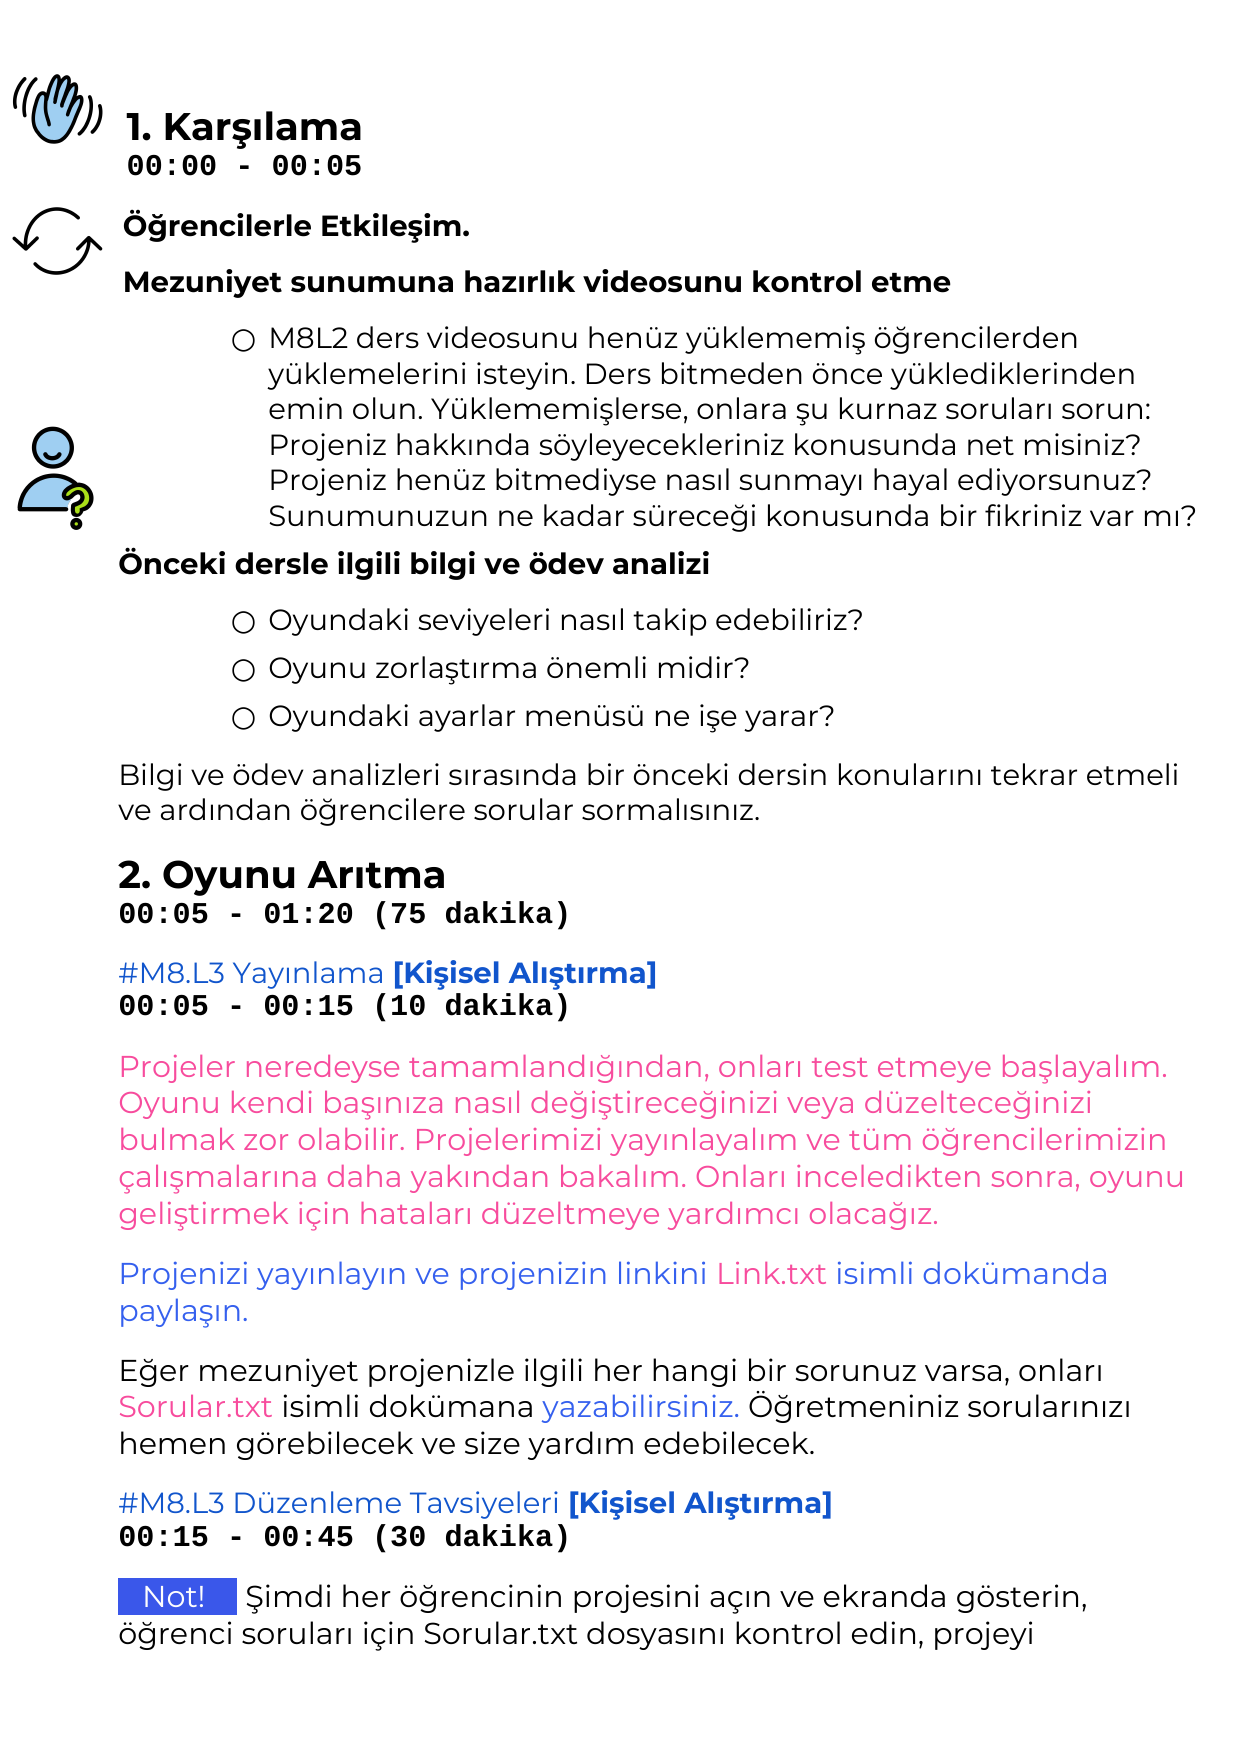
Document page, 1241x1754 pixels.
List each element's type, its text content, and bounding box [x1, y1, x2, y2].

text Eğer mezuniyet projenizle ilgili her hangi bir sorunuz varsa, onları Sorular.txt isimli dokümana yazabilirsiniz. Öğretmeniniz sorularınızı hemen görebilecek ve size yardım edebilecek. [118, 1352, 1206, 1462]
text 2. Oyunu Arıtma 00:05 - 01:20 (75 dakika) [118, 851, 1206, 932]
text Projenizi yayınlayın ve projenizin linkini Link.txt isimli dokümanda paylaşın. [118, 1255, 1206, 1329]
text Önceki dersle ilgili bilgi ve ödev analizi [118, 546, 1206, 582]
picture [15, 424, 99, 531]
list Oyunu zorlaştırma önemli midir? [231, 650, 1206, 686]
picture [10, 206, 104, 276]
text Öğrencilerle Etkileşim. [118, 208, 1206, 243]
list Oyundaki seviyeleri nasıl takip edebiliriz? [231, 602, 1206, 638]
text 1. Karşılama 00:00 - 00:05 [118, 103, 1206, 185]
text Bilgi ve ödev analizleri sırasında bir önceki dersin konularını tekrar etmeli ve ardından öğrencilere sorular sormalısınız. [118, 757, 1206, 828]
text Projeler neredeyse tamamlandığından, onları test etmeye başlayalım. Oyunu kendi başınıza nasıl değiştireceğinizi veya düzelteceğinizi bulmak zor olabilir. Projelerimizi yayınlayalım ve tüm öğrencilerimizin çalışmalarına daha yakından bakalım. Onları inceledikten sonra, oyunu geliştirmek için hataları düzeltmeye yardımcı olacağız. [118, 1048, 1206, 1232]
picture [6, 64, 108, 147]
list Oyundaki ayarlar menüsü ne işe yarar? [231, 698, 1206, 734]
text #M8.L3 Düzenleme Tavsiyeleri [Kişisel Alıştırma] 00:15 - 00:45 (30 dakika) [118, 1485, 1206, 1555]
text #М8.L3 Yayınlama [Kişisel Alıştırma] 00:05 - 00:15 (10 dakika) [118, 955, 1206, 1025]
list M8L2 ders videosunu henüz yüklememiş öğrencilerden yüklemelerini isteyin. Ders bitmeden önce yüklediklerinden emin olun. Yüklememişlerse, onlara şu kurnaz soruları sorun: Projeniz hakkında söyleyecekleriniz konusunda net misiniz? Projeniz henüz bitmediyse nasıl sunmayı hayal ediyorsunuz? Sunumunuzun ne kadar süreceği konusunda bir fikriniz var mı? [231, 320, 1206, 533]
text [118, 1578, 1206, 1652]
text Mezuniyet sunumuna hazırlık videosunu kontrol etme [118, 264, 1206, 299]
